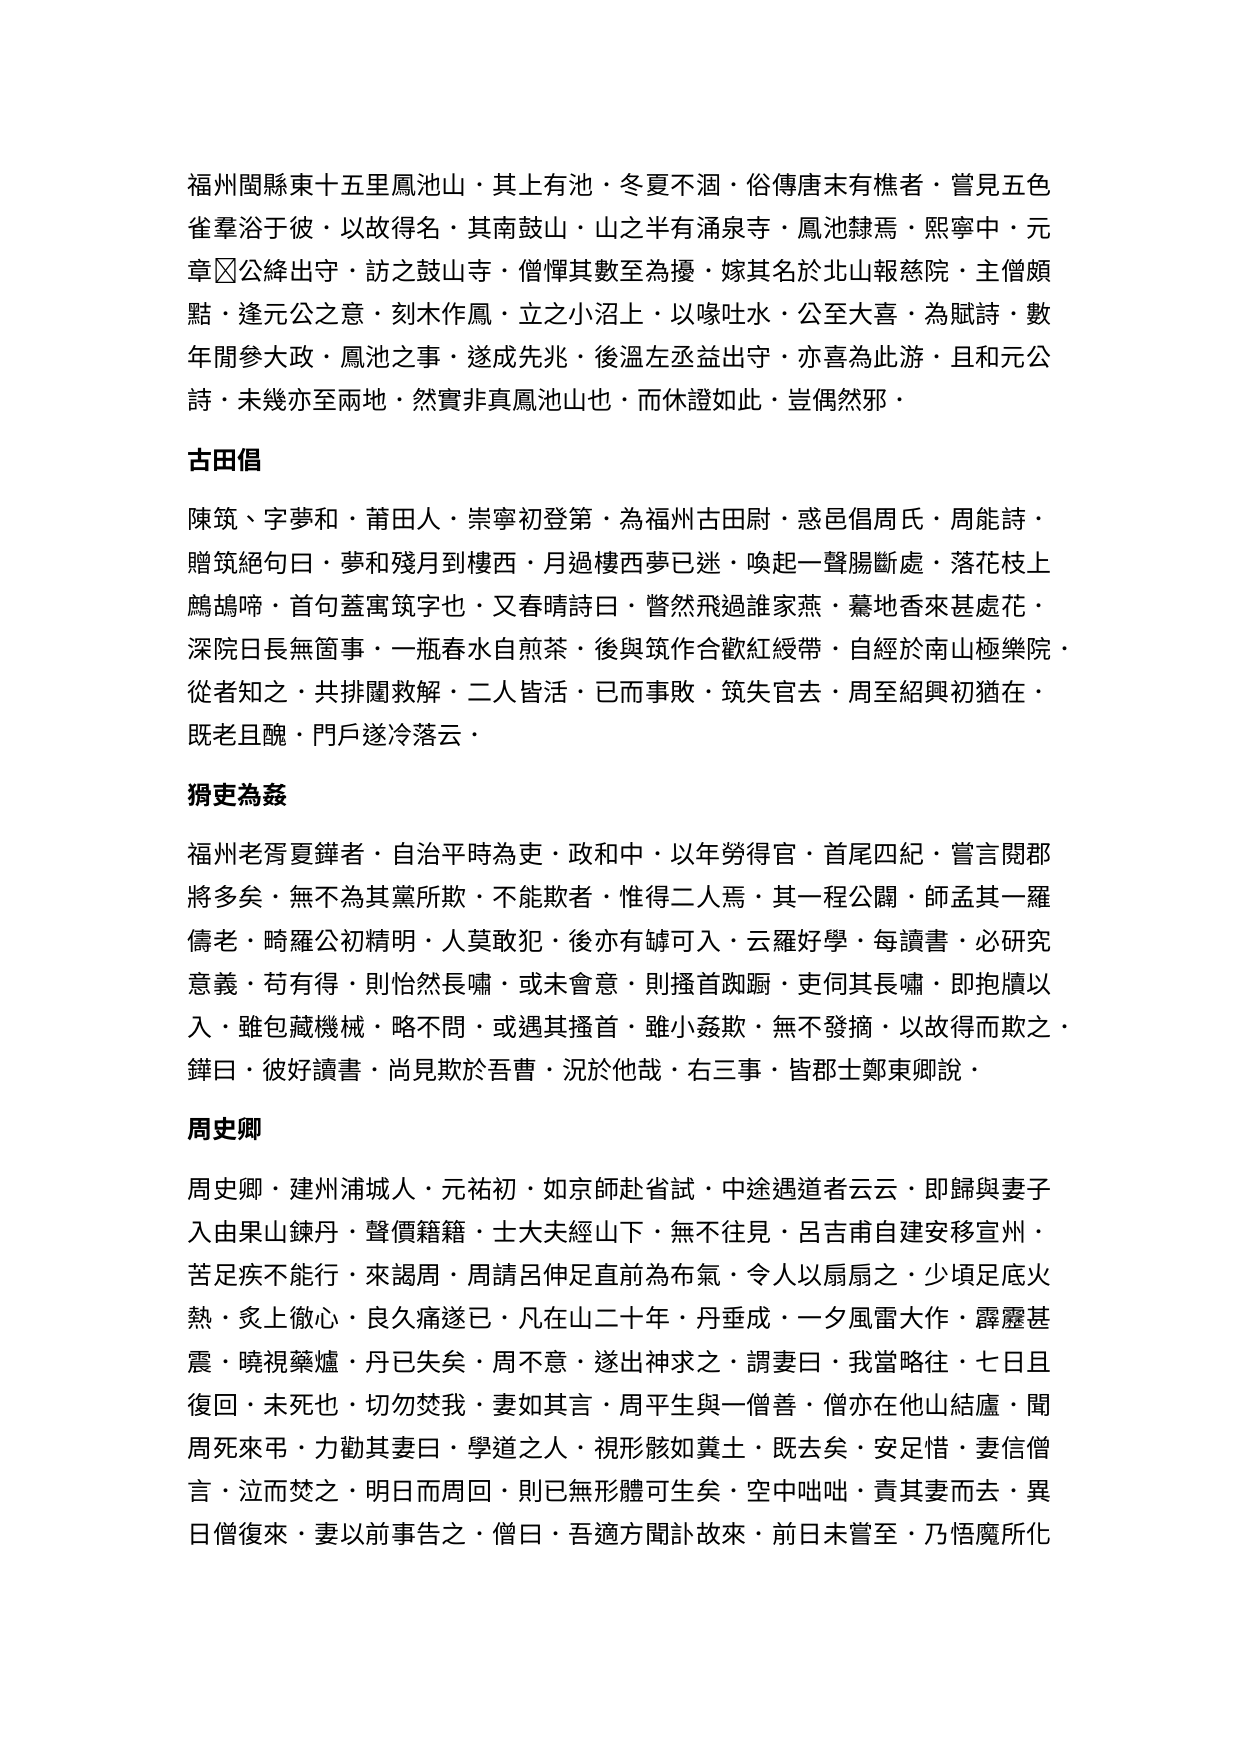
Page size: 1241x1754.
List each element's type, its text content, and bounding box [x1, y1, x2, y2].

text 古田倡 [187, 440, 1053, 477]
text 猾吏為姦 [187, 774, 1053, 812]
text 周史卿 [187, 1109, 1053, 1147]
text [187, 1169, 1053, 1551]
text 福州老胥夏鏵者．自治平時為吏．政和中．以年勞得官．首尾四紀．嘗言閱郡將多矣．無不為其黨所欺．不能欺者．惟得二人焉．其一程公闢．師孟其一羅儔老．畸羅公初精明．人莫敢犯．後亦有罅可入．云羅好學．每讀書．必研究意義．苟有得．則怡然長嘯．或未會意．則搔首踟蹰．吏伺其長嘯．即抱牘以入．雖包藏機械．略不問．或遇其搔首．雖小姦欺．無不發摘．以故得而欺之．鏵曰．彼好讀書．尚見欺於吾曹．況於他哉．右三事．皆郡士鄭東卿說． [187, 834, 1053, 1087]
text 福州閩縣東十五里鳳池山．其上有池．冬夏不涸．俗傳唐末有樵者．嘗見五色雀羣浴于彼．以故得名．其南鼓山．山之半有涌泉寺．鳳池隸焉．熙寧中．元章𥳑公絳出守．訪之鼓山寺．僧憚其數至為擾．嫁其名於北山報慈院．主僧頗黠．逢元公之意．刻木作鳳．立之小沼上．以喙吐水．公至大喜．為賦詩．數年閒參大政．鳳池之事．遂成先兆．後溫左丞益出守．亦喜為此游．且和元公詩．未幾亦至兩地．然實非真鳳池山也．而休證如此．豈偶然邪． [187, 164, 1053, 418]
text 陳筑、字夢和．莆田人．崇寧初登第．為福州古田尉．惑邑倡周氏．周能詩．贈筑絕句曰．夢和殘月到樓西．月過樓西夢已迷．喚起一聲腸斷處．落花枝上鷓鴣啼．首句蓋寓筑字也．又春晴詩曰．瞥然飛過誰家燕．驀地香來甚處花．深院日長無箇事．一瓶春水自煎茶．後與筑作合歡紅綬帶．自經於南山極樂院．從者知之．共排闥救解．二人皆活．已而事敗．筑失官去．周至紹興初猶在．既老且醜．門戶遂冷落云． [187, 499, 1053, 752]
